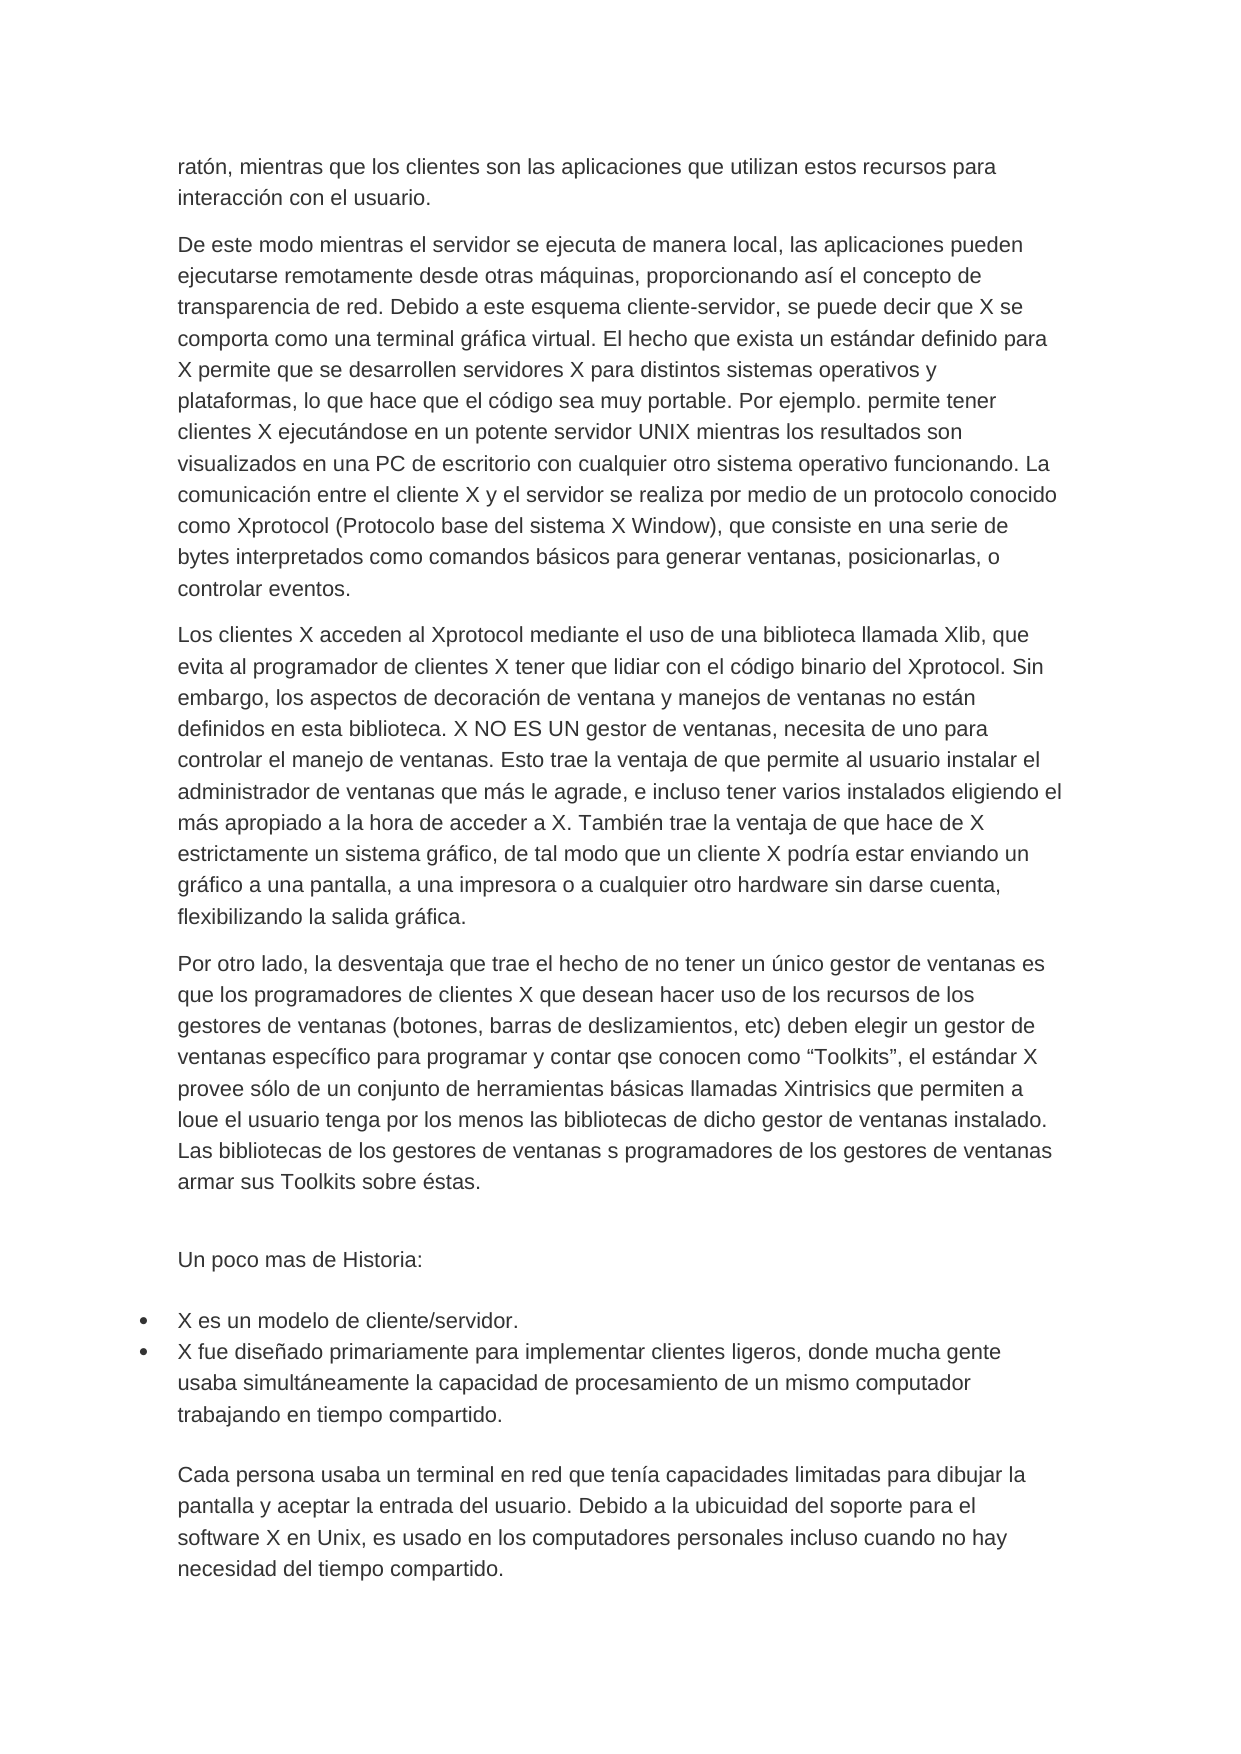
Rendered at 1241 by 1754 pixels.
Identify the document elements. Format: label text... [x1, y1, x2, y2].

text Los clientes X acceden al Xprotocol mediante el uso de una biblioteca llamada Xlib, que evita al programador de clientes X tener que lidiar con el código binario del Xprotocol. Sin embargo, los aspectos de decoración de ventana y manejos de ventanas no están definidos en esta biblioteca. X NO ES UN gestor de ventanas, necesita de uno para controlar el manejo de ventanas. Esto trae la ventaja de que permite al usuario instalar el administrador de ventanas que más le agrade, e incluso tener varios instalados eligiendo el más apropiado a la hora de acceder a X. También trae la ventaja de que hace de X estrictamente un sistema gráfico, de tal modo que un cliente X podría estar enviando un gráfico a una pantalla, a una impresora o a cualquier otro hardware sin darse cuenta, flexibilizando la salida gráfica. [177, 616, 1063, 929]
text Por otro lado, la desventaja que trae el hecho de no tener un único gestor de ventanas es que los programadores de clientes X que desean hacer uso de los recursos de los gestores de ventanas (botones, barras de deslizamientos, etc) deben elegir un gestor de ventanas específico para programar y contar qse conocen como “Toolkits”, el estándar X provee sólo de un conjunto de herramientas básicas llamadas Xintrisics que permiten a loue el usuario tenga por los menos las bibliotecas de dicho gestor de ventanas instalado. Las bibliotecas de los gestores de ventanas s programadores de los gestores de ventanas armar sus Toolkits sobre éstas. [177, 944, 1063, 1194]
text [177, 148, 1063, 210]
text De este modo mientras el servidor se ejecuta de manera local, las aplicaciones pueden ejecutarse remotamente desde otras máquinas, proporcionando así el concepto de transparencia de red. Debido a este esquema cliente-servidor, se puede decir que X se comporta como una terminal gráfica virtual. El hecho que exista un estándar definido para X permite que se desarrollen servidores X para distintos sistemas operativos y plataformas, lo que hace que el código sea muy portable. Por ejemplo. permite tener clientes X ejecutándose en un potente servidor UNIX mientras los resultados son visualizados en una PC de escritorio con cualquier otro sistema operativo funcionando. La comunicación entre el cliente X y el servidor se realiza por medio de un protocolo conocido como Xprotocol (Protocolo base del sistema X Window), que consiste en una serie de bytes interpretados como comandos básicos para generar ventanas, posicionarlas, o controlar eventos. [177, 226, 1063, 601]
text Un poco mas de Historia: [177, 1210, 1063, 1273]
list X es un modelo de cliente/servidor. [140, 1302, 1063, 1333]
list X fue diseñado primariamente para implementar clientes ligeros, donde mucha gente usaba simultáneamente la capacidad de procesamiento de un mismo computador trabajando en tiempo compartido. [140, 1333, 1063, 1427]
text Cada persona usaba un terminal en red que tenía capacidades limitadas para dibujar la pantalla y aceptar la entrada del usuario. Debido a la ubicuidad del soporte para el software X en Unix, es usado en los computadores personales incluso cuando no hay necesidad del tiempo compartido. [177, 1456, 1063, 1581]
